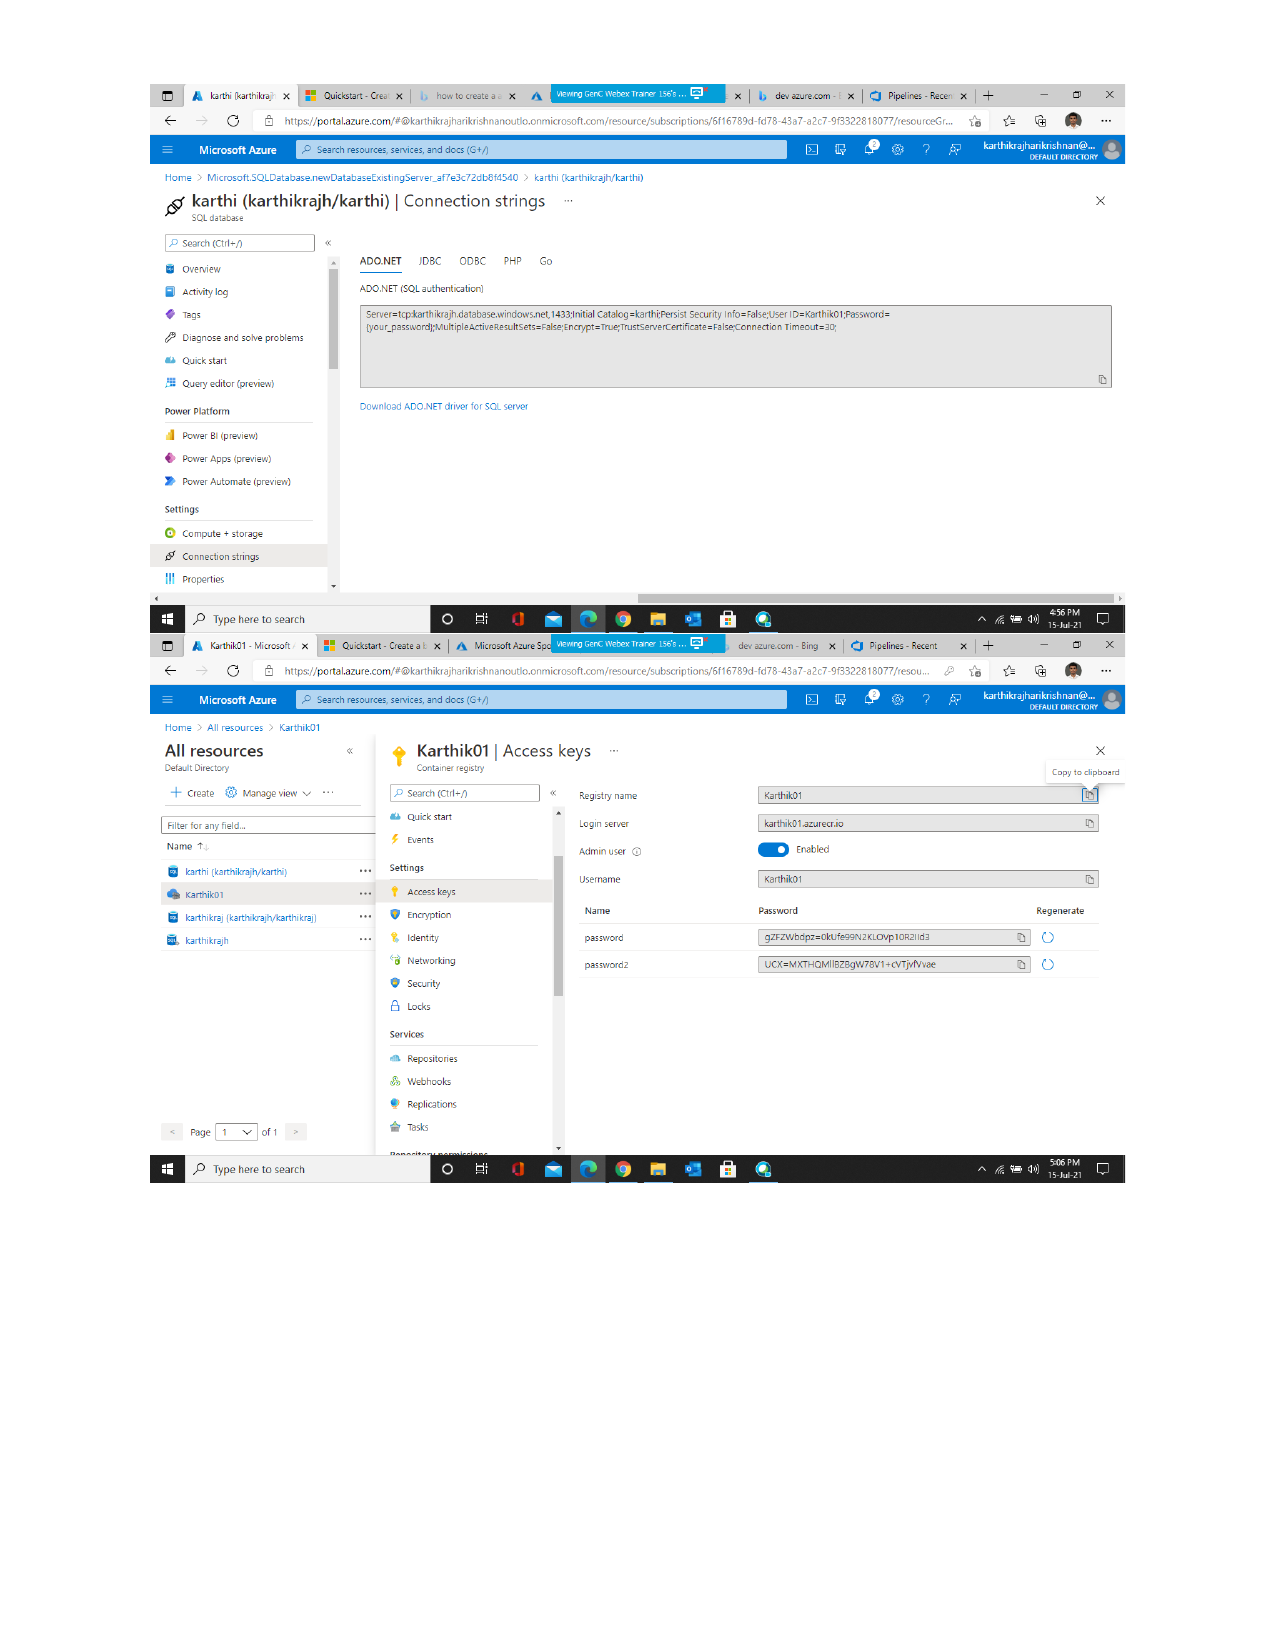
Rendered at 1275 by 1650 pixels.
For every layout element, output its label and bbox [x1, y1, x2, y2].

picture [150, 634, 1125, 1183]
picture [150, 84, 1125, 633]
